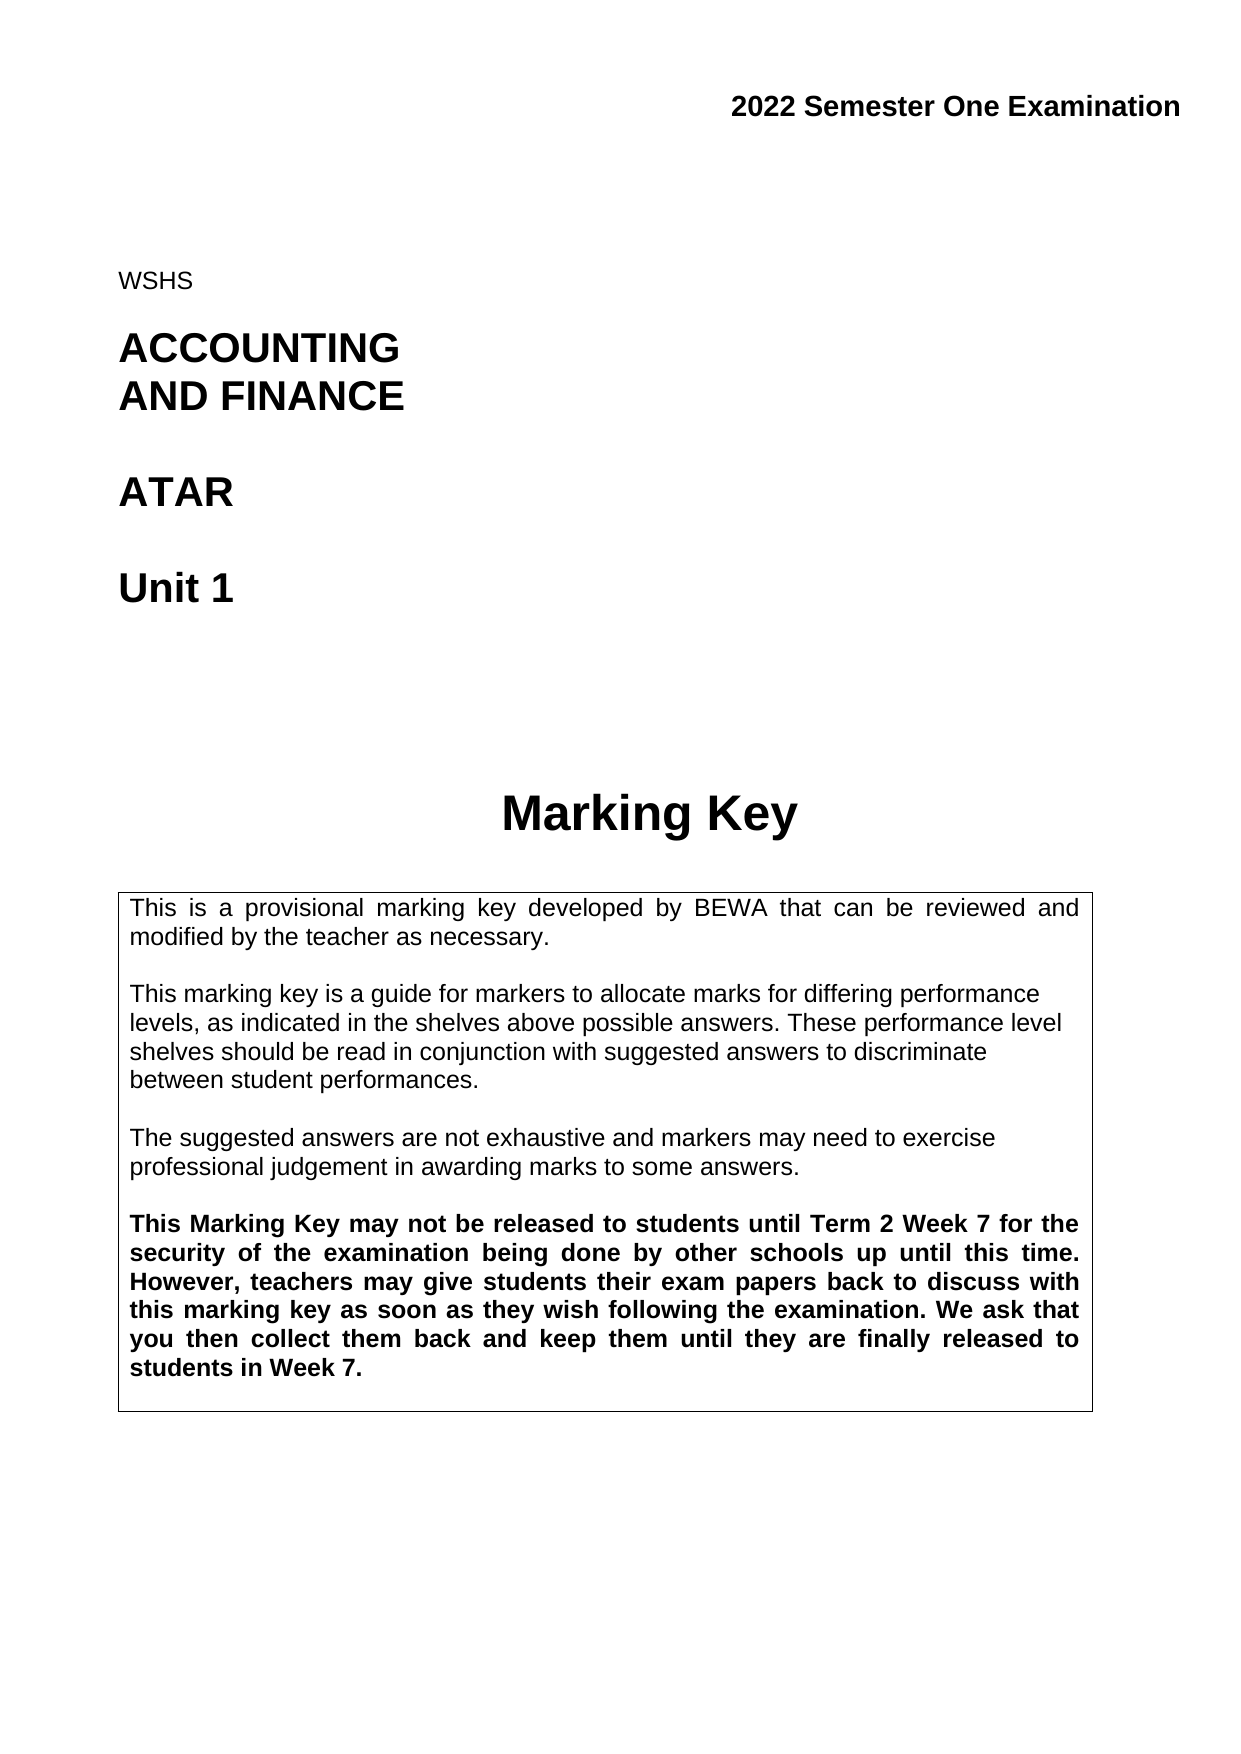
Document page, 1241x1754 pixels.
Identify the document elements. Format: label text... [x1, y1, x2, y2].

text Marking Key [118, 783, 1181, 841]
text WSHS [118, 266, 1181, 295]
text ACCOUNTING [118, 323, 1181, 371]
text Unit 1 [118, 563, 1181, 611]
text ATAR [118, 467, 1181, 515]
text AND FINANCE [118, 371, 1181, 419]
text 2022 Semester One Examination [118, 89, 1181, 122]
table_header This is a provisional marking key developed by BEWA that can be reviewed and modified by the teacher as necessary. This marking key is a guide for markers to allocate marks for differing performance levels, as indicated in the shelves above possible answers. These performance level shelves should be read in conjunction with suggested answers to discriminate between student performances. The suggested answers are not exhaustive and markers may need to exercise professional judgement in awarding marks to some answers. This Marking Key may not be released to students until Term 2 Week 7 for the security of the examination being done by other schools up until this time. However, teachers may give students their exam papers back to discuss with this marking key as soon as they wish following the examination. We ask that you then collect them back and keep them until they are finally released to students in Week 7. [119, 893, 1092, 1411]
